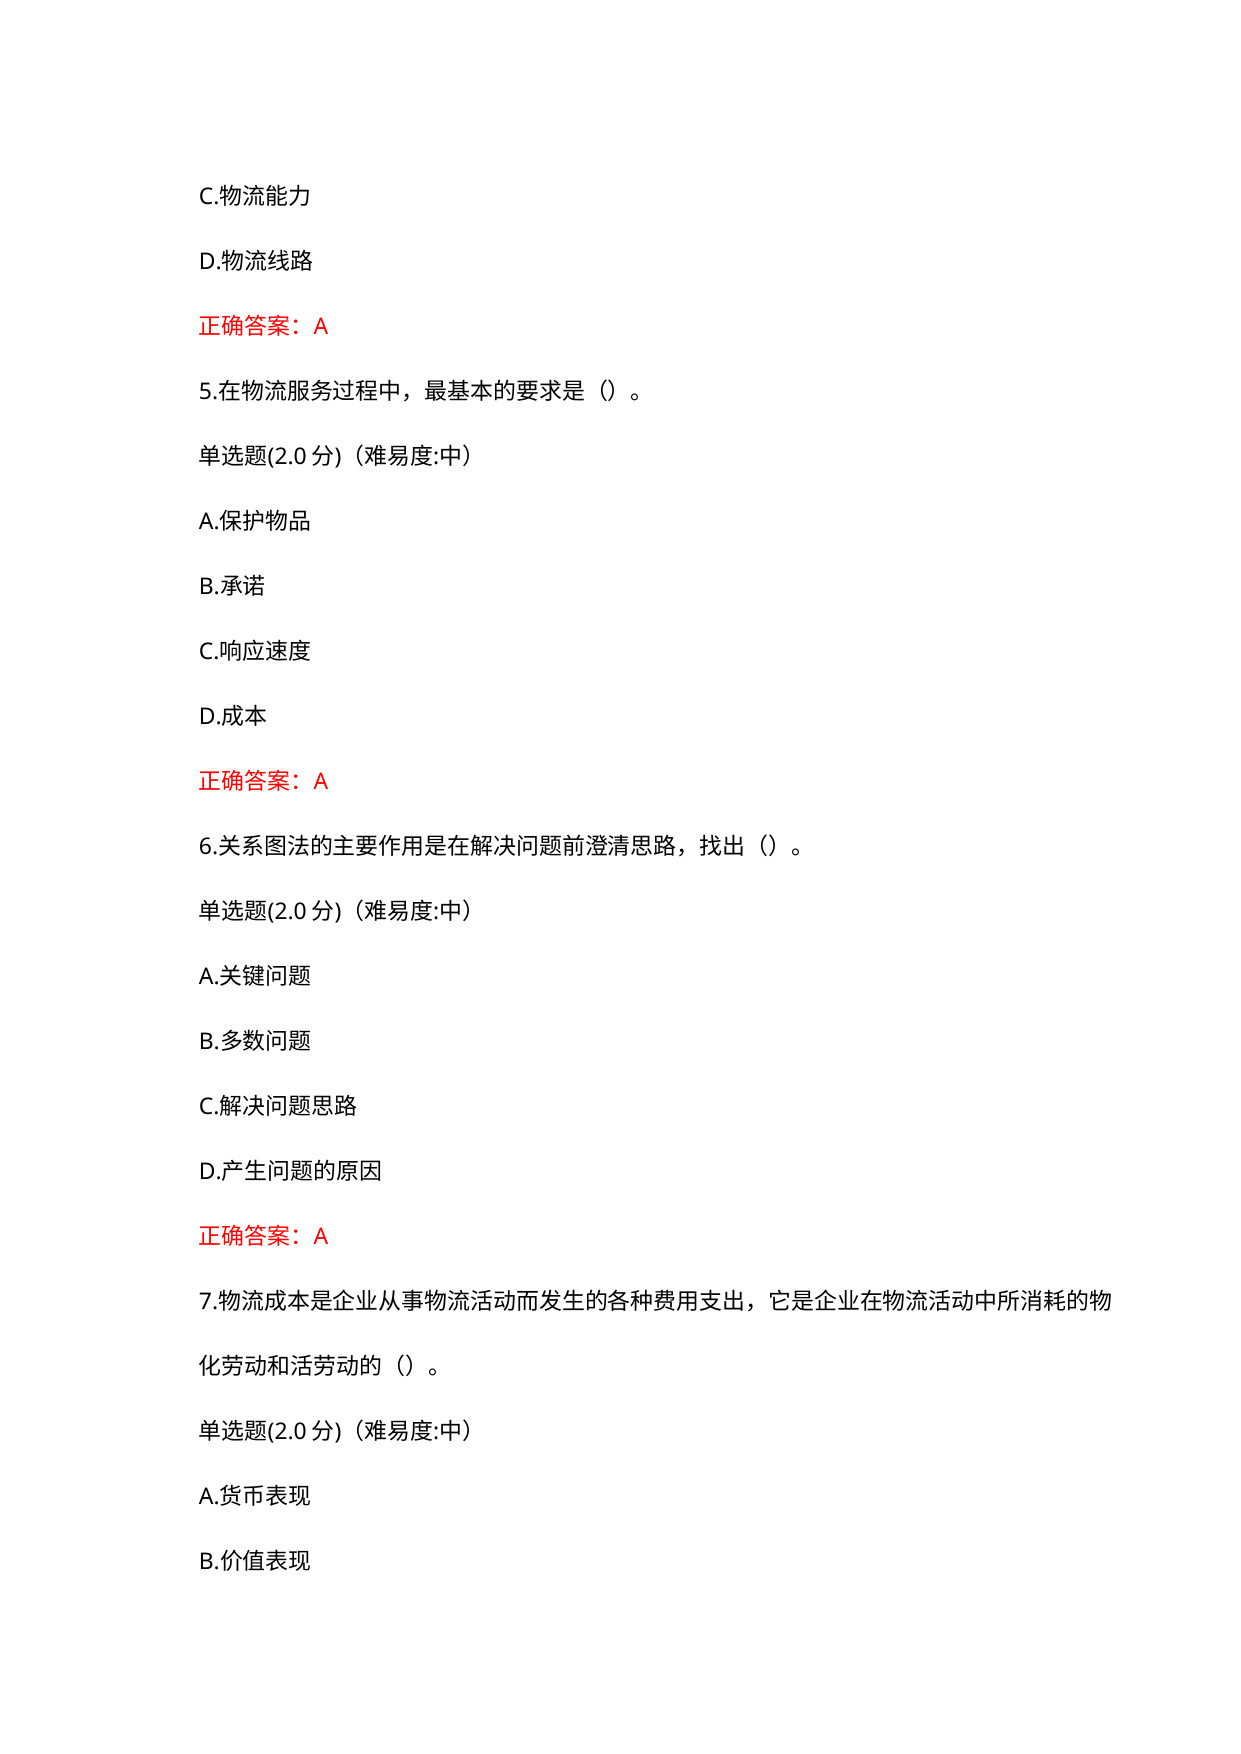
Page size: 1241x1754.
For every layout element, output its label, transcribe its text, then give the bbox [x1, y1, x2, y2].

table_cell 单选题(2.0分)（难易度:中） [188, 422, 1133, 487]
table_cell B.多数问题 [188, 1007, 1133, 1072]
table_cell 单选题(2.0分)（难易度:中） [188, 1397, 1133, 1462]
table_cell C.物流能力 [188, 162, 1133, 227]
table_cell B.承诺 [188, 552, 1133, 617]
table_cell A.货币表现 [188, 1462, 1133, 1527]
table_cell D.物流线路 [188, 227, 1133, 292]
table_cell 正确答案：A [188, 1202, 1133, 1267]
table_cell B.价值表现 [188, 1527, 1133, 1592]
table_cell A.关键问题 [188, 942, 1133, 1007]
table_cell 5.在物流服务过程中，最基本的要求是（）。 [188, 357, 1133, 422]
table_cell 6.关系图法的主要作用是在解决问题前澄清思路，找出（）。 [188, 812, 1133, 877]
table_cell A.保护物品 [188, 487, 1133, 552]
table_cell 正确答案：A [188, 747, 1133, 812]
table_cell C.响应速度 [188, 617, 1133, 682]
table_cell 单选题(2.0分)（难易度:中） [188, 877, 1133, 942]
table_cell 正确答案：A [188, 292, 1133, 357]
table_cell C.解决问题思路 [188, 1072, 1133, 1137]
table_cell D.成本 [188, 682, 1133, 747]
table_cell D.产生问题的原因 [188, 1137, 1133, 1202]
table_cell 7.物流成本是企业从事物流活动而发生的各种费用支出，它是企业在物流活动中所消耗的物化劳动和活劳动的（）。 [188, 1267, 1133, 1397]
